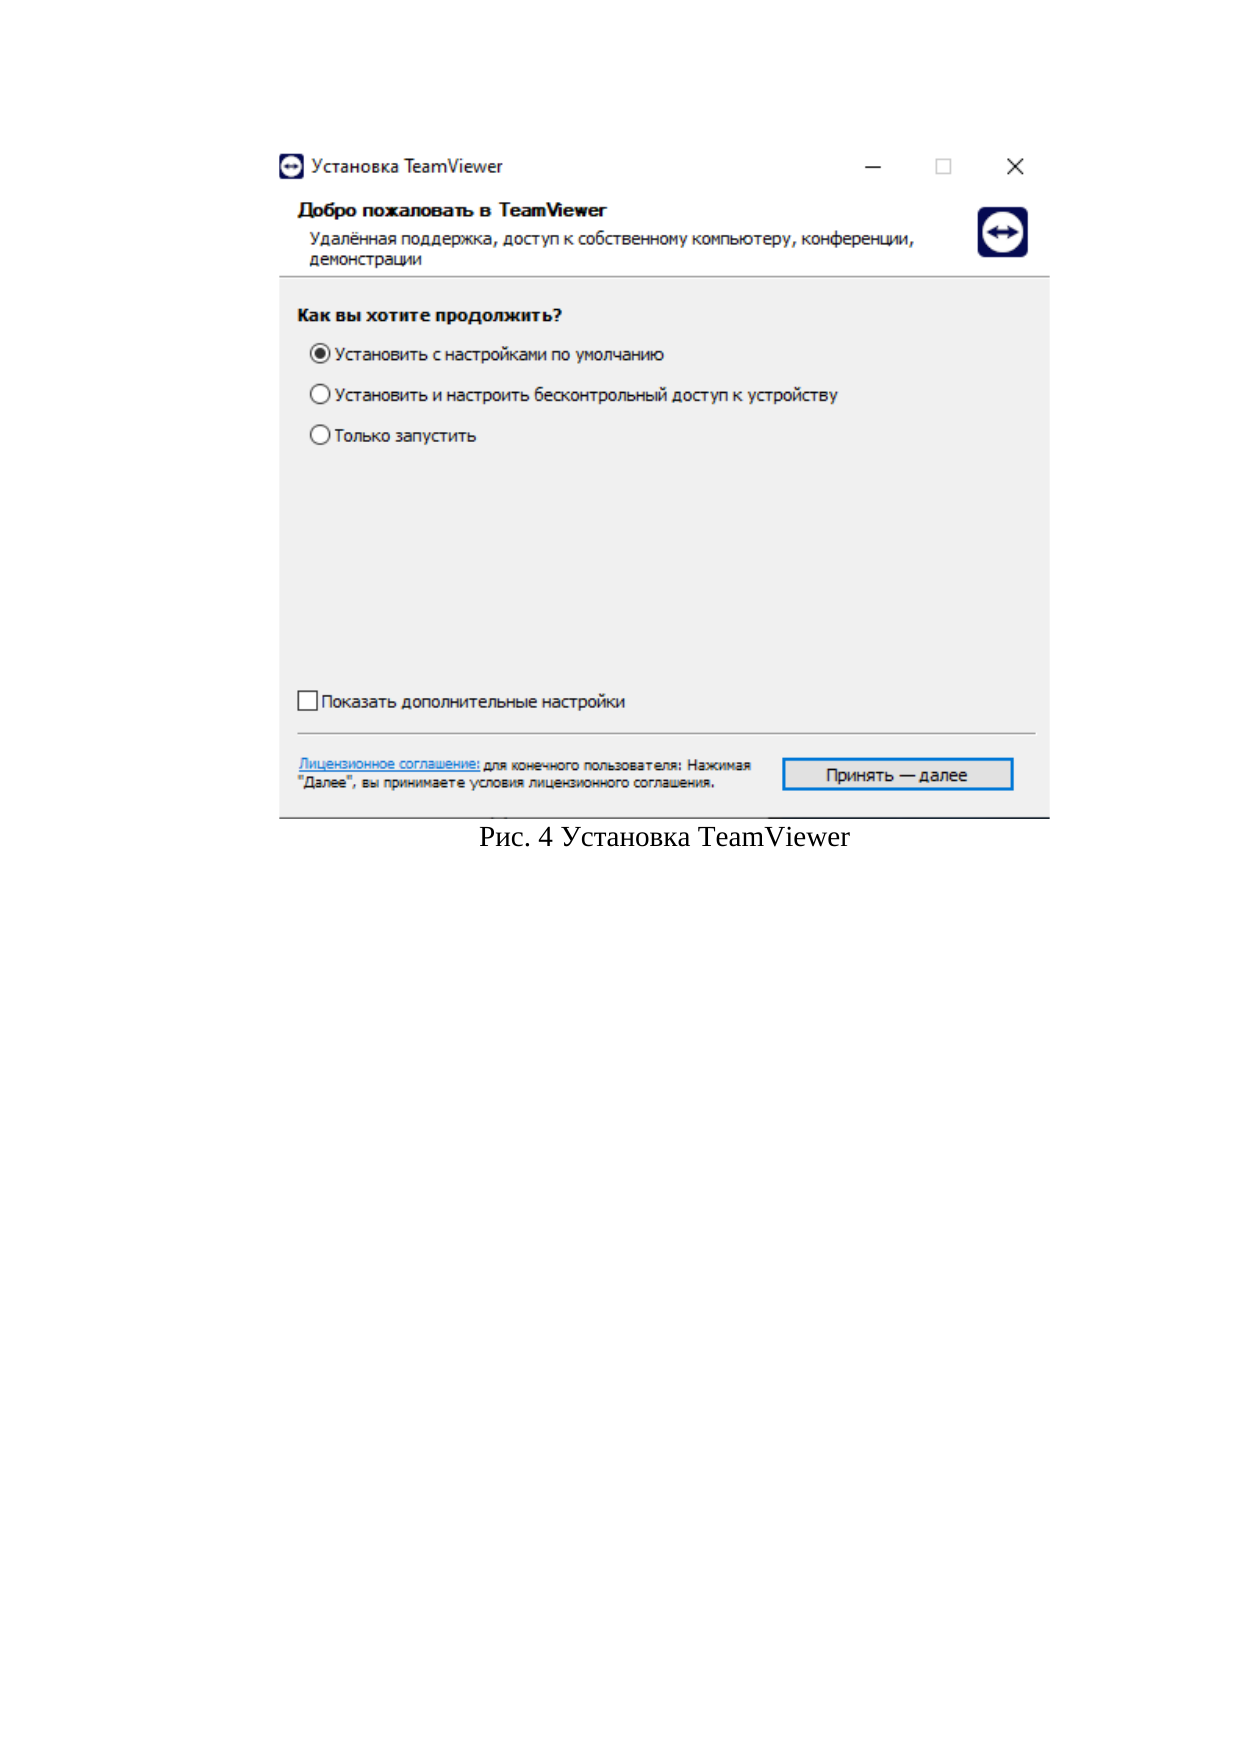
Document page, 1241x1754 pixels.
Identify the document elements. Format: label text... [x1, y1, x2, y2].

text Рис. 4 Установка TeamViewer [177, 819, 1152, 852]
picture [279, 151, 1050, 819]
